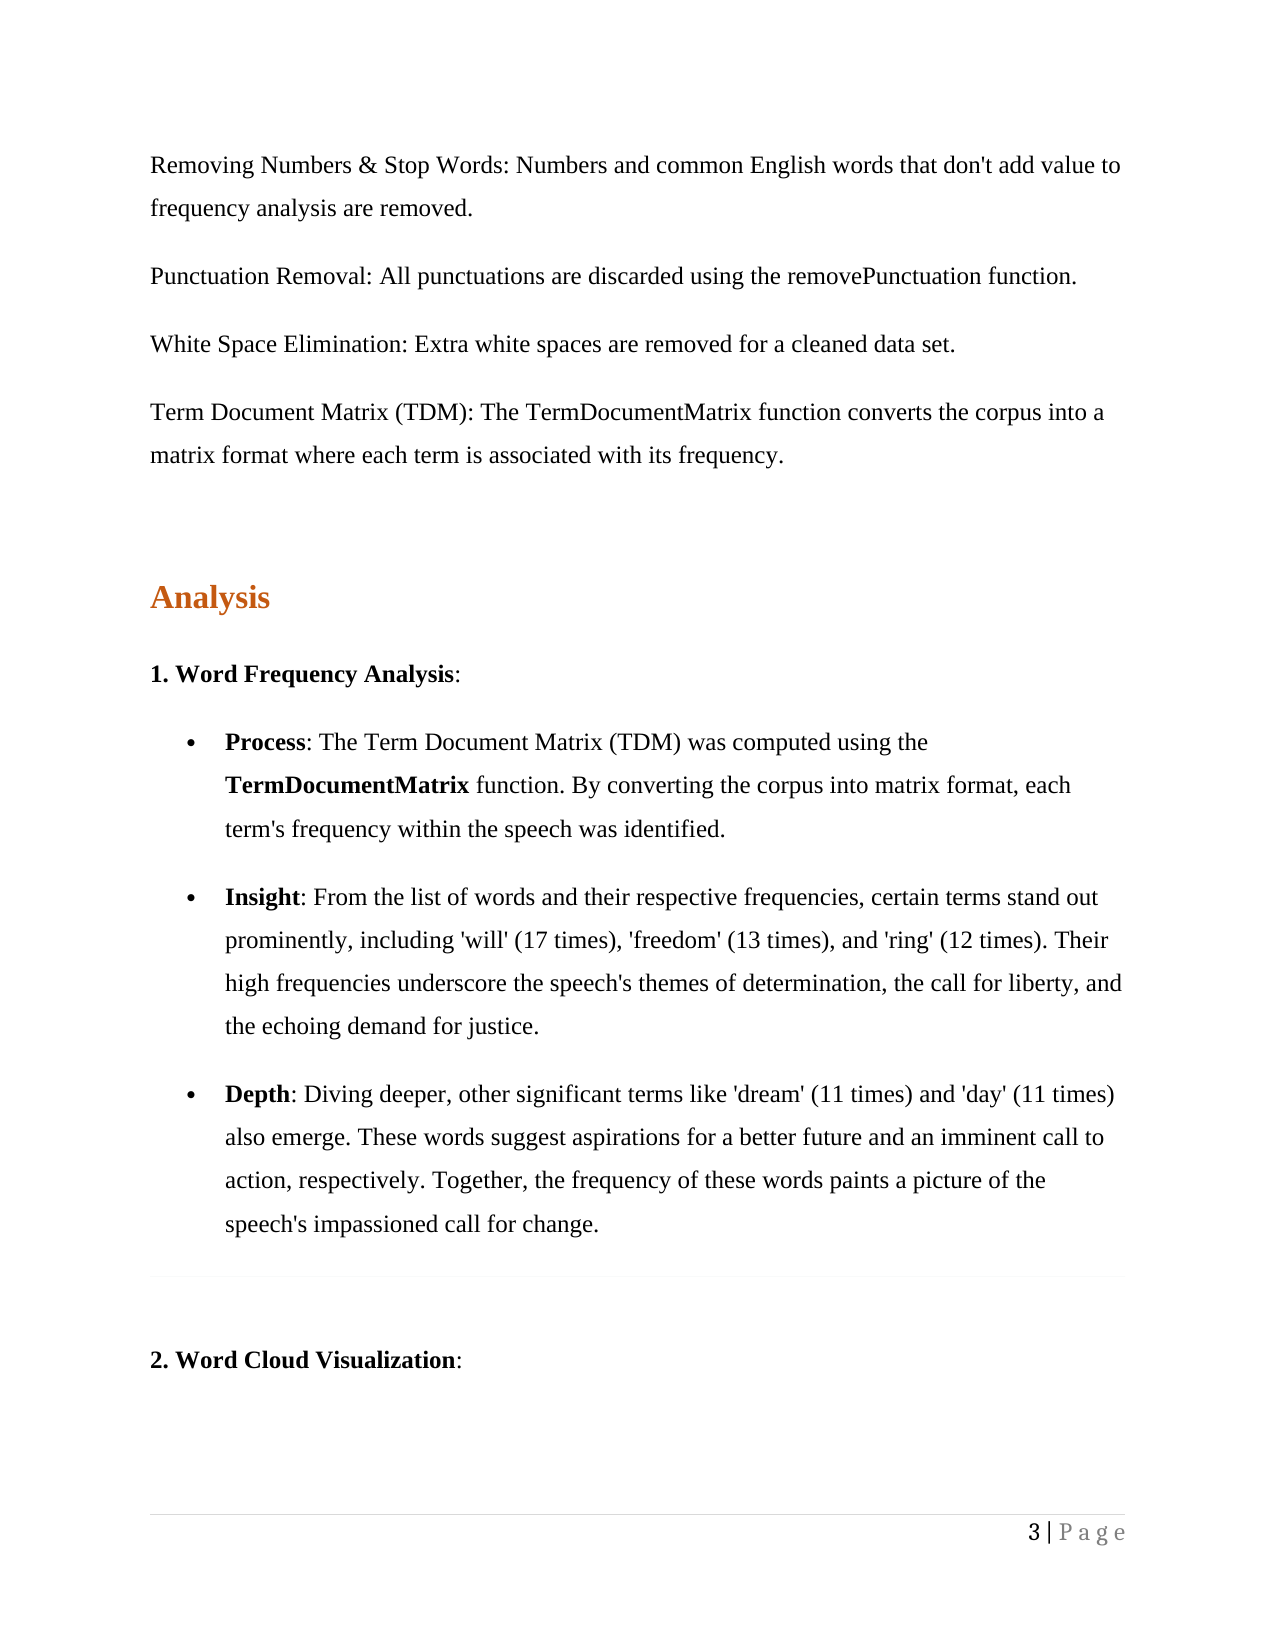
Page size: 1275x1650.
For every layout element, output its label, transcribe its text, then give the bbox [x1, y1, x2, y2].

text Term Document Matrix (TDM): The TermDocumentMatrix function converts the corpus into a matrix format where each term is associated with its frequency. [150, 397, 1125, 469]
text Analysis [150, 577, 1125, 615]
text 2. Word Cloud Visualization: [150, 1345, 1125, 1374]
list Depth: Diving deeper, other significant terms like 'dream' (11 times) and 'day' (11 times) also emerge. These words suggest aspirations for a better future and an imminent call to action, respectively. Together, the frequency of these words paints a picture of the speech's impassioned call for change. [187, 1079, 1125, 1237]
list Process: The Term Document Matrix (TDM) was computed using the TermDocumentMatrix function. By converting the corpus into matrix format, each term's frequency within the speech was identified. [187, 727, 1125, 842]
text Punctuation Removal: All punctuations are discarded using the removePunctuation function. [150, 261, 1125, 290]
text White Space Elimination: Extra white spaces are removed for a cleaned data set. [150, 329, 1125, 358]
text Removing Numbers & Stop Words: Numbers and common English words that don't add value to frequency analysis are removed. [150, 150, 1125, 222]
list Insight: From the list of words and their respective frequencies, certain terms stand out prominently, including 'will' (17 times), 'freedom' (13 times), and 'ring' (12 times). Their high frequencies underscore the speech's themes of determination, the call for liberty, and the echoing demand for justice. [187, 882, 1125, 1040]
text 1. Word Frequency Analysis: [150, 659, 1125, 688]
